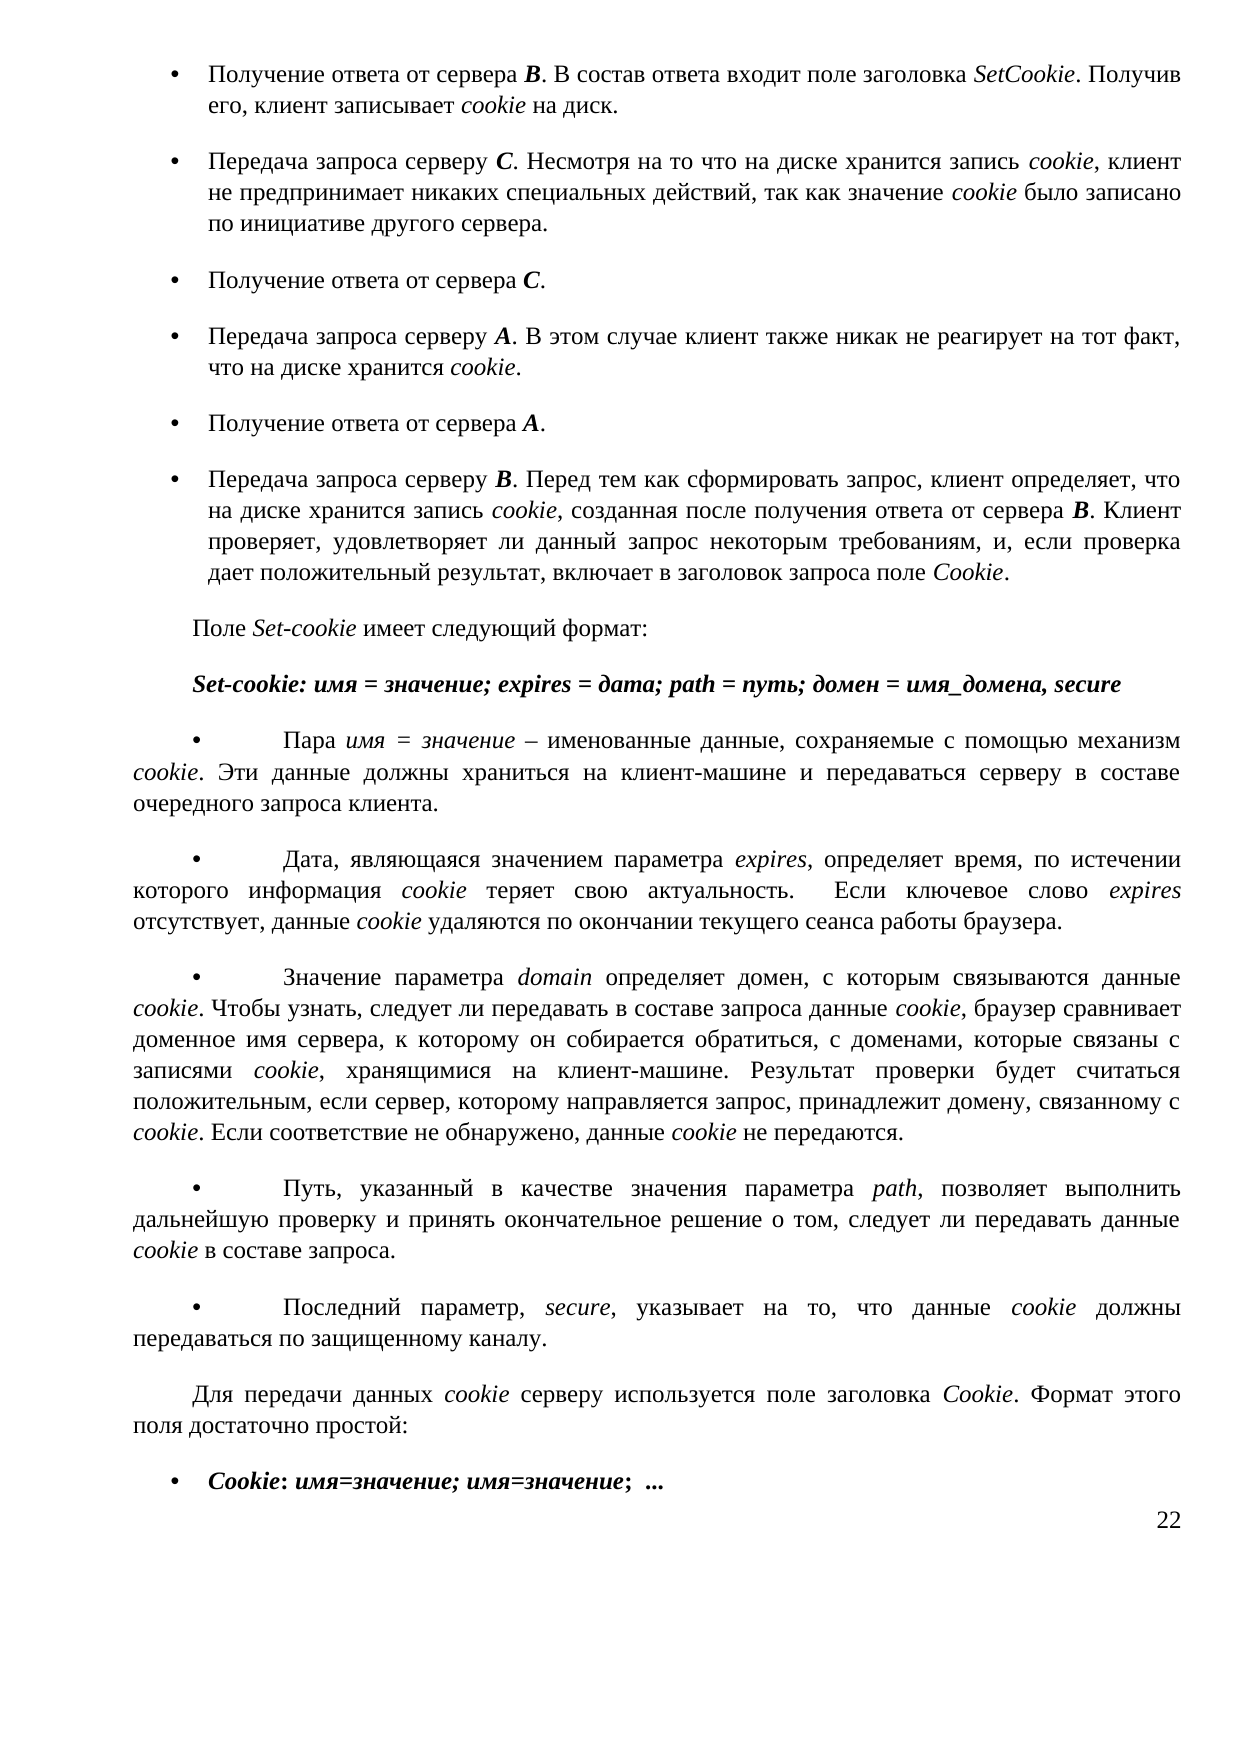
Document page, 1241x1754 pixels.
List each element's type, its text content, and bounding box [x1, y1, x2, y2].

list Cookie: имя=значение; имя=значение; ... [170, 1466, 1181, 1494]
list Передача запроса серверу А. В этом случае клиент также никак не реагирует на тот факт, что на диске хранится cookie. [170, 321, 1181, 381]
text Set-cookie: имя = значение; expires = дата; path = путь; домен = имя_домена, secure [133, 669, 1181, 698]
list Последний параметр, secure, указывает на то, что данные cookie должны передаваться по защищенному каналу. [133, 1291, 1181, 1351]
list Получение ответа от сервера А. [170, 408, 1181, 437]
list Дата, являющаяся значением параметра expires, определяет время, по истечении которого информация cookie теряет свою актуальность. Если ключевое слово expires отсутствует, данные cookie удаляются по окончании текущего сеанса работы браузера. [133, 844, 1181, 934]
list Получение ответа от сервера В. В состав ответа входит поле заголовка SetCookie. Получив его, клиент записывает cookie на диск. [170, 59, 1181, 119]
list Путь, указанный в качестве значения параметра path, позволяет выполнить дальнейшую проверку и принять окончательное решение о том, следует ли передавать данные cookie в составе запроса. [133, 1173, 1181, 1264]
list Передача запроса серверу В. Перед тем как сформировать запрос, клиент определяет, что на диске хранится запись cookie, созданная после получения ответа от сервера В. Клиент проверяет, удовлетворяет ли данный запрос некоторым требованиям, и, если проверка дает положительный результат, включает в заголовок запроса поле Cookie. [170, 464, 1181, 586]
list Получение ответа от сервера С. [170, 264, 1181, 293]
list Передача запроса серверу С. Несмотря на то что на диске хранится запись cookie, клиент не предпринимает никаких специальных действий, так как значение cookie было записано по инициативе другого сервера. [170, 146, 1181, 237]
list Пара имя = значение – именованные данные, сохраняемые с помощью механизм cookie. Эти данные должны храниться на клиент-машине и передаваться серверу в составе очередного запроса клиента. [133, 725, 1181, 816]
text Поле Set-cookie имеет следующий формат: [133, 613, 1181, 642]
list Значение параметра domain определяет домен, с которым связываются данные cookie. Чтобы узнать, следует ли передавать в составе запроса данные cookie, браузер сравнивает доменное имя сервера, к которому он собирается обратиться, с доменами, которые связаны с записями cookie, хранящимися на клиент-машине. Результат проверки будет считаться положительным, если сервер, которому направляется запрос, принадлежит домену, связанному с cookie. Если соответствие не обнаружено, данные cookie не передаются. [133, 962, 1181, 1146]
text Для передачи данных cookie серверу используется поле заголовка Cookie. Формат этого поля достаточно простой: [133, 1379, 1181, 1438]
